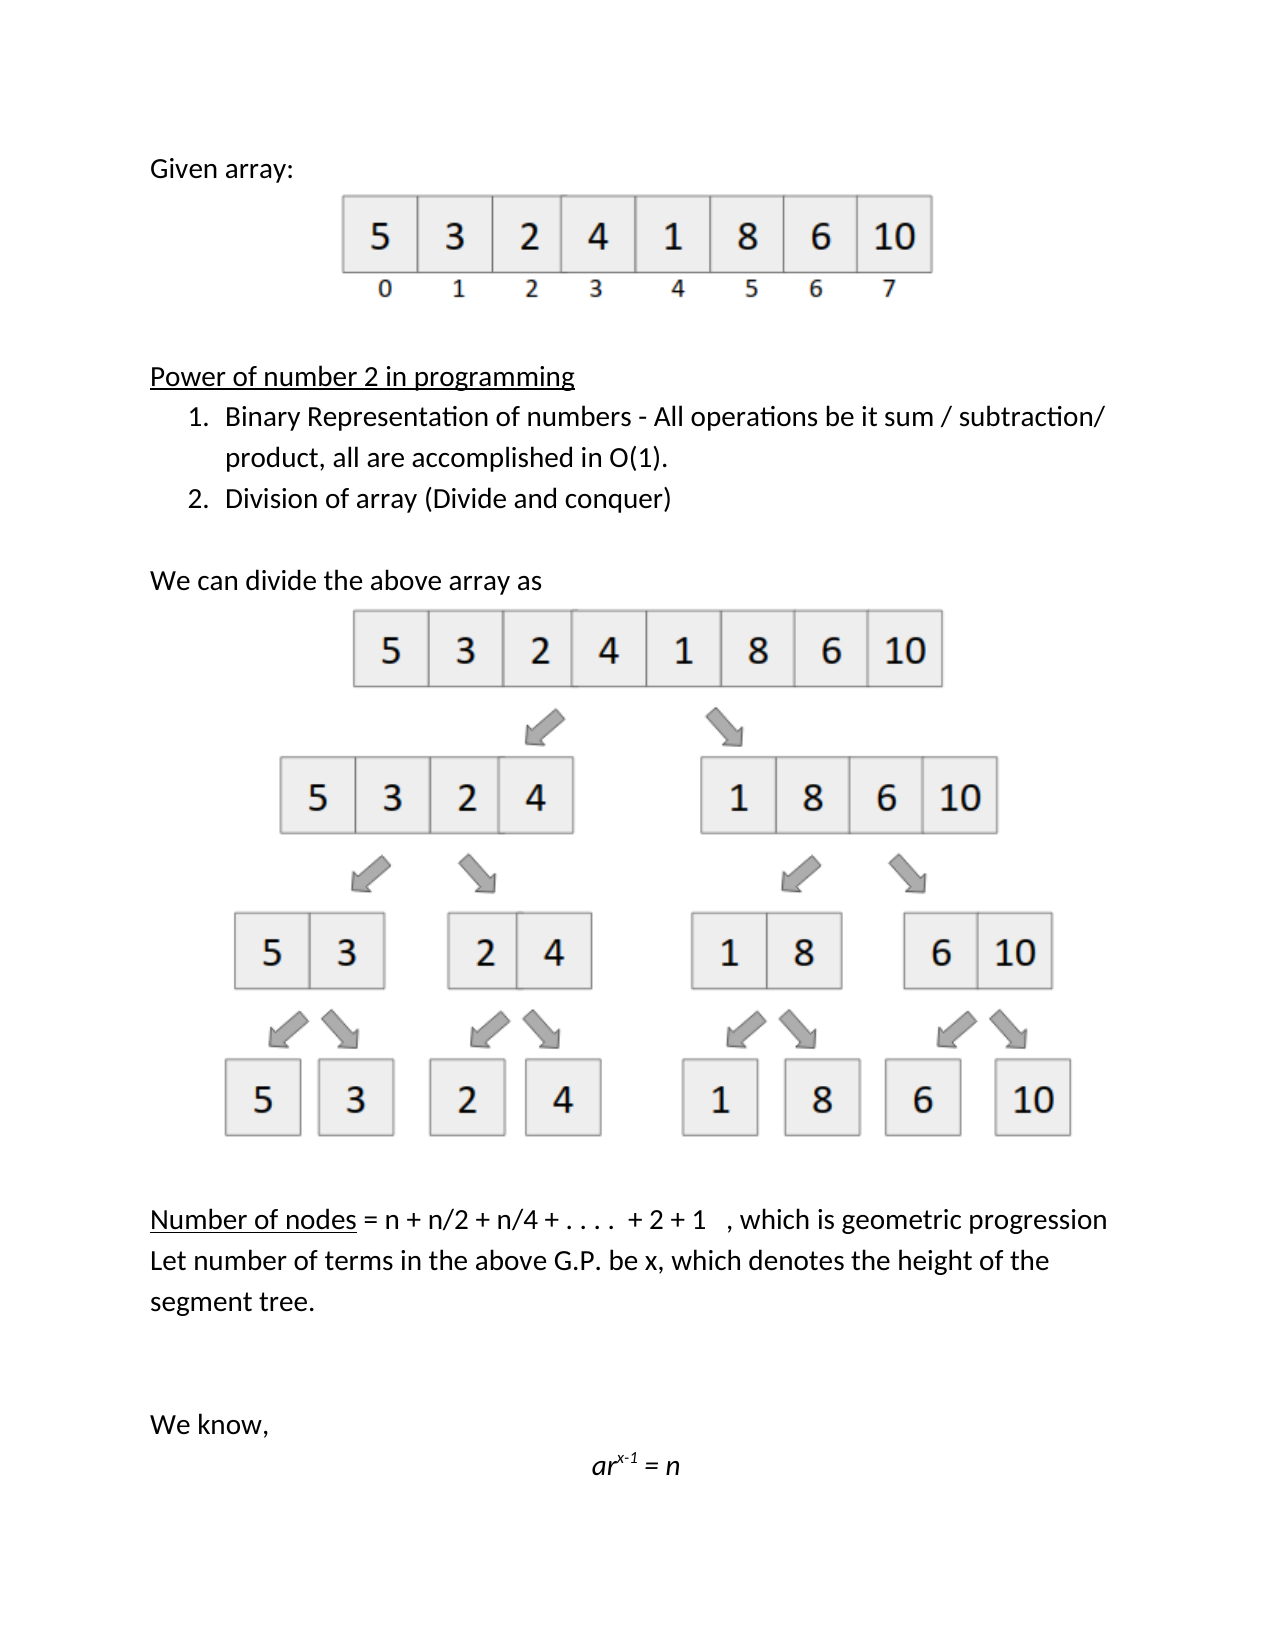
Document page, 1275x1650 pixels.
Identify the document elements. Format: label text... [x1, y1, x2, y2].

text Number of nodes = n + n/2 + n/4 + . . . . + 2 + 1 , which is geometric progression [150, 1201, 1125, 1237]
text We know, [150, 1406, 1125, 1441]
text Given array: [150, 150, 1125, 186]
text Let number of terms in the above G.P. be x, which denotes the height of the segment tree. [150, 1242, 1125, 1319]
picture [175, 603, 1100, 1157]
text We can divide the above array as [150, 562, 1125, 598]
list Division of array (Divide and conquer) [187, 480, 1125, 516]
list Binary Representation of numbers - All operations be it sum / subtraction/ product, all are accomplished in O(1). [187, 398, 1125, 475]
picture [337, 191, 938, 313]
text arx-1 = n [150, 1447, 1125, 1482]
text Power of number 2 in programming [150, 358, 1125, 393]
